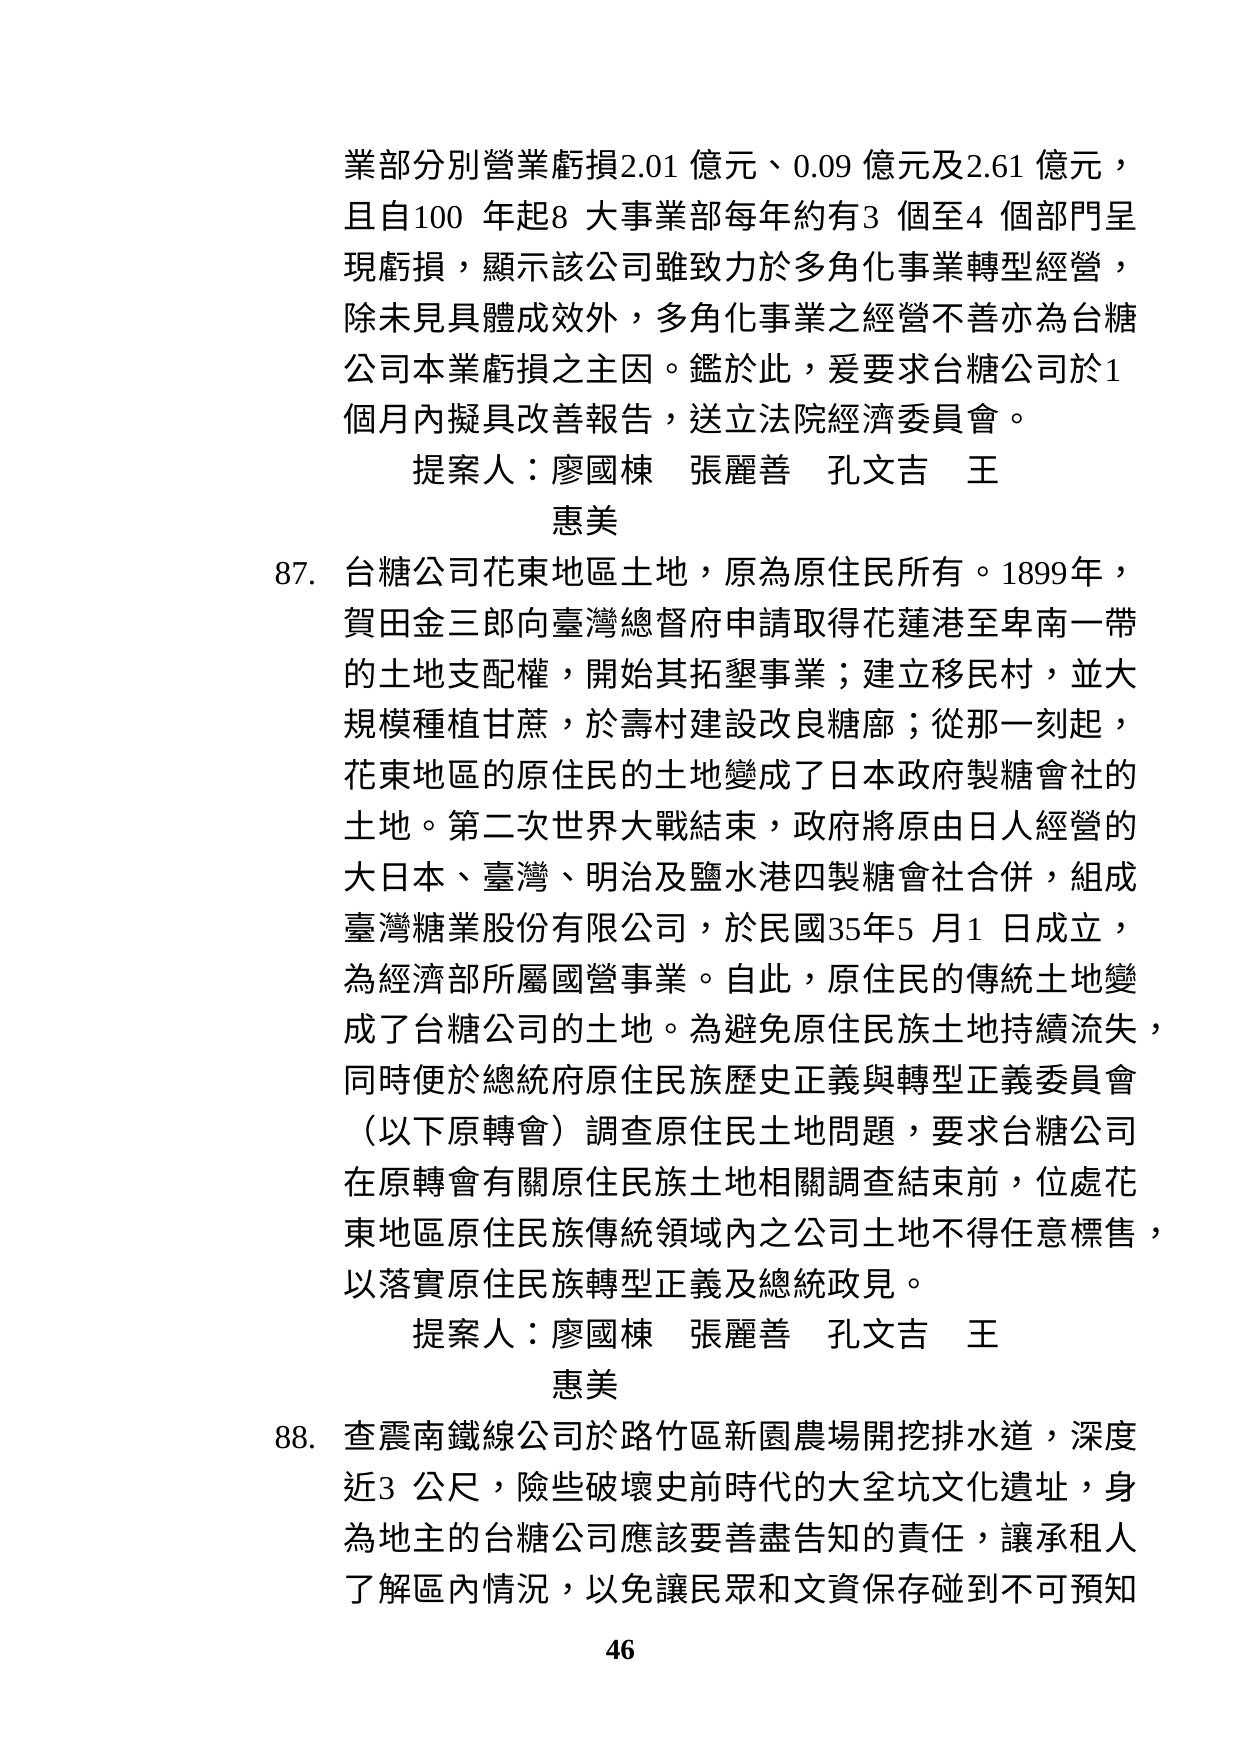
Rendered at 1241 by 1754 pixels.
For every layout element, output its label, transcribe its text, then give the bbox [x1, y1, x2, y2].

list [264, 1409, 1139, 1612]
text 提案人：廖國棟 張麗善 孔文吉 王惠美 [378, 443, 1035, 544]
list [264, 138, 1139, 443]
text 提案人：廖國棟 張麗善 孔文吉 王惠美 [378, 1307, 1035, 1409]
list 台糖公司花東地區土地，原為原住民所有。1899年，賀田金三郎向臺灣總督府申請取得花蓮港至卑南一帶的土地支配權，開始其拓墾事業；建立移民村，並大規模種植甘蔗，於壽村建設改良糖廍；從那一刻起，花東地區的原住民的土地變成了日本政府製糖會社的土地。第二次世界大戰結束，政府將原由日人經營的大日本、臺灣、明治及鹽水港四製糖會社合併，組成臺灣糖業股份有限公司，於民國35年5月1日成立，為經濟部所屬國營事業。自此，原住民的傳統土地變成了台糖公司的土地。為避免原住民族土地持續流失，同時便於總統府原住民族歷史正義與轉型正義委員會（以下原轉會）調查原住民土地問題，要求台糖公司在原轉會有關原住民族土地相關調查結束前，位處花東地區原住民族傳統領域內之公司土地不得任意標售，以落實原住民族轉型正義及總統政見。 [264, 544, 1139, 1307]
